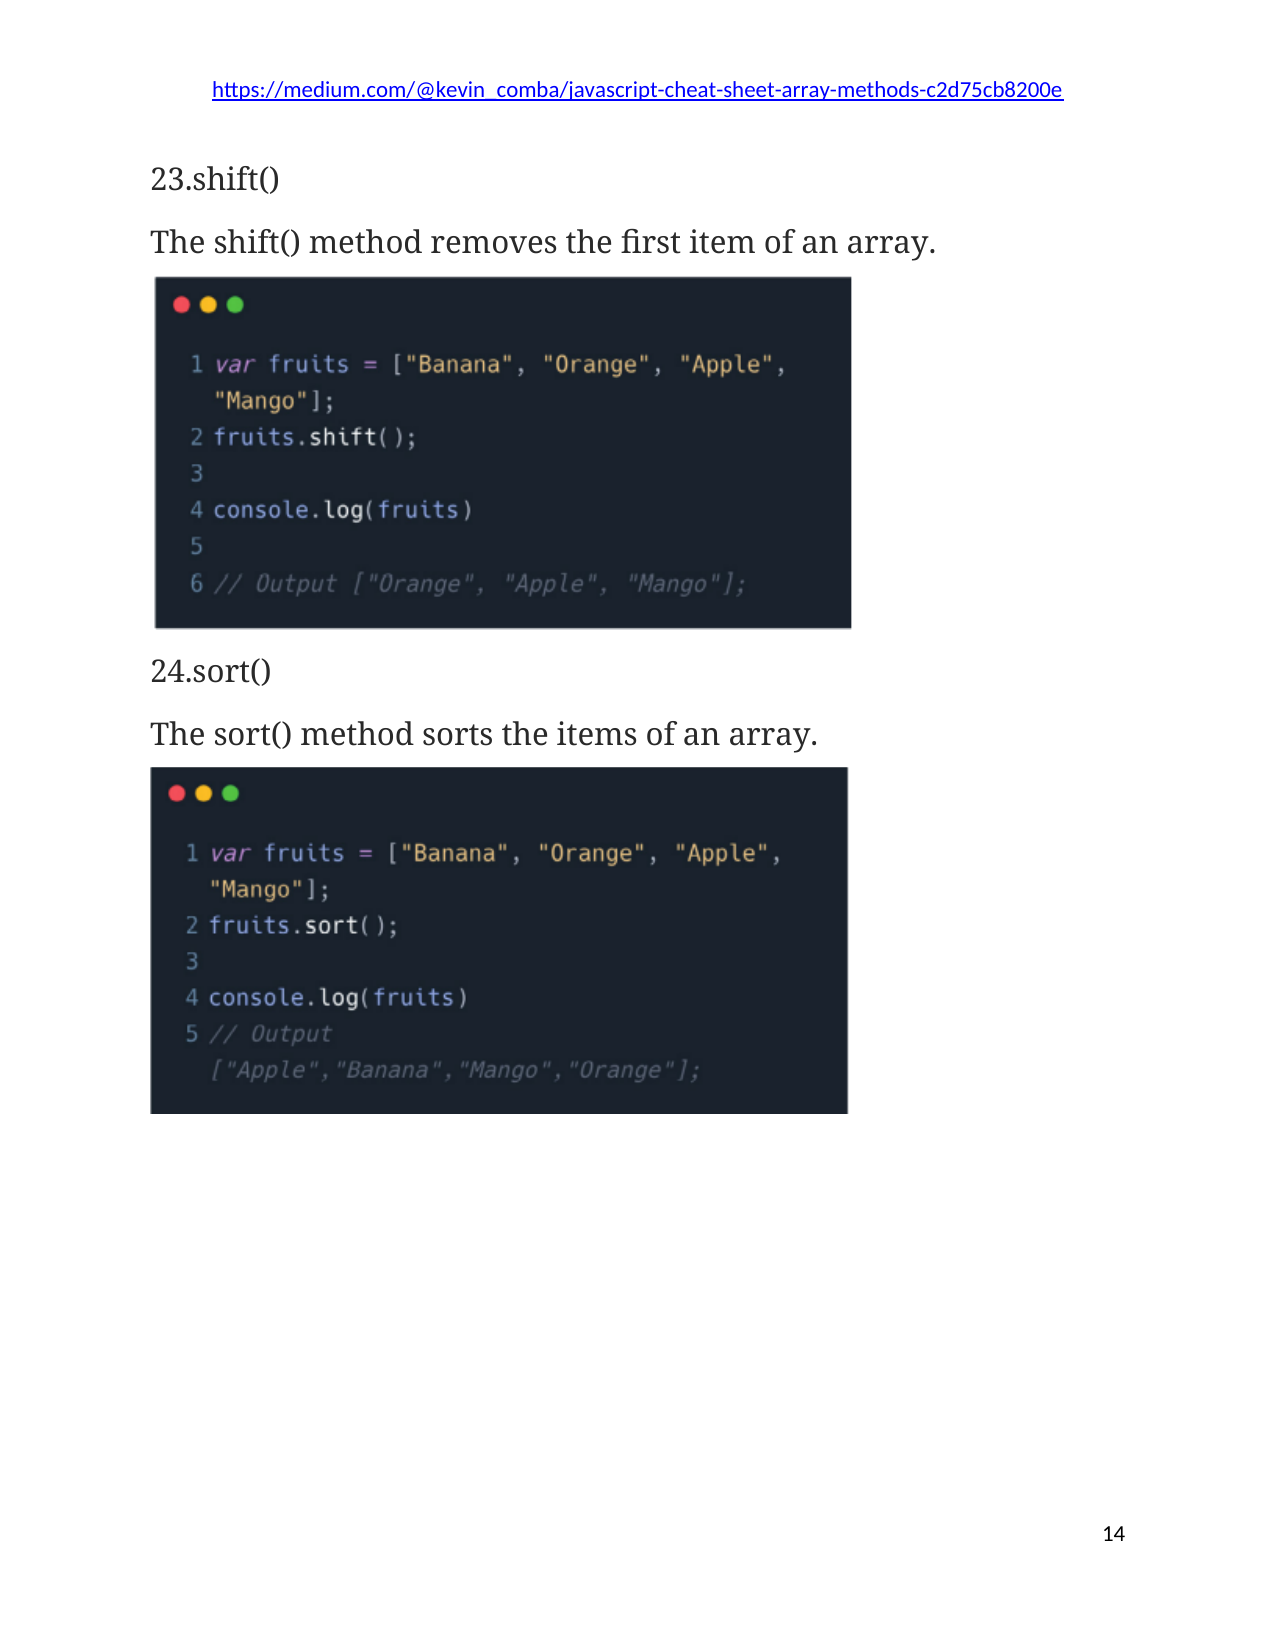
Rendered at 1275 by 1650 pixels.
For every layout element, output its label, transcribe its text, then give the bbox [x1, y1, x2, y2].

text 24.sort() [150, 642, 1125, 692]
text The sort() method sorts the items of an array. [150, 704, 1125, 754]
text 23.shift() [150, 150, 1125, 200]
picture [150, 767, 849, 1114]
text The shift() method removes the first item of an array. [150, 212, 1125, 262]
picture [150, 275, 852, 630]
